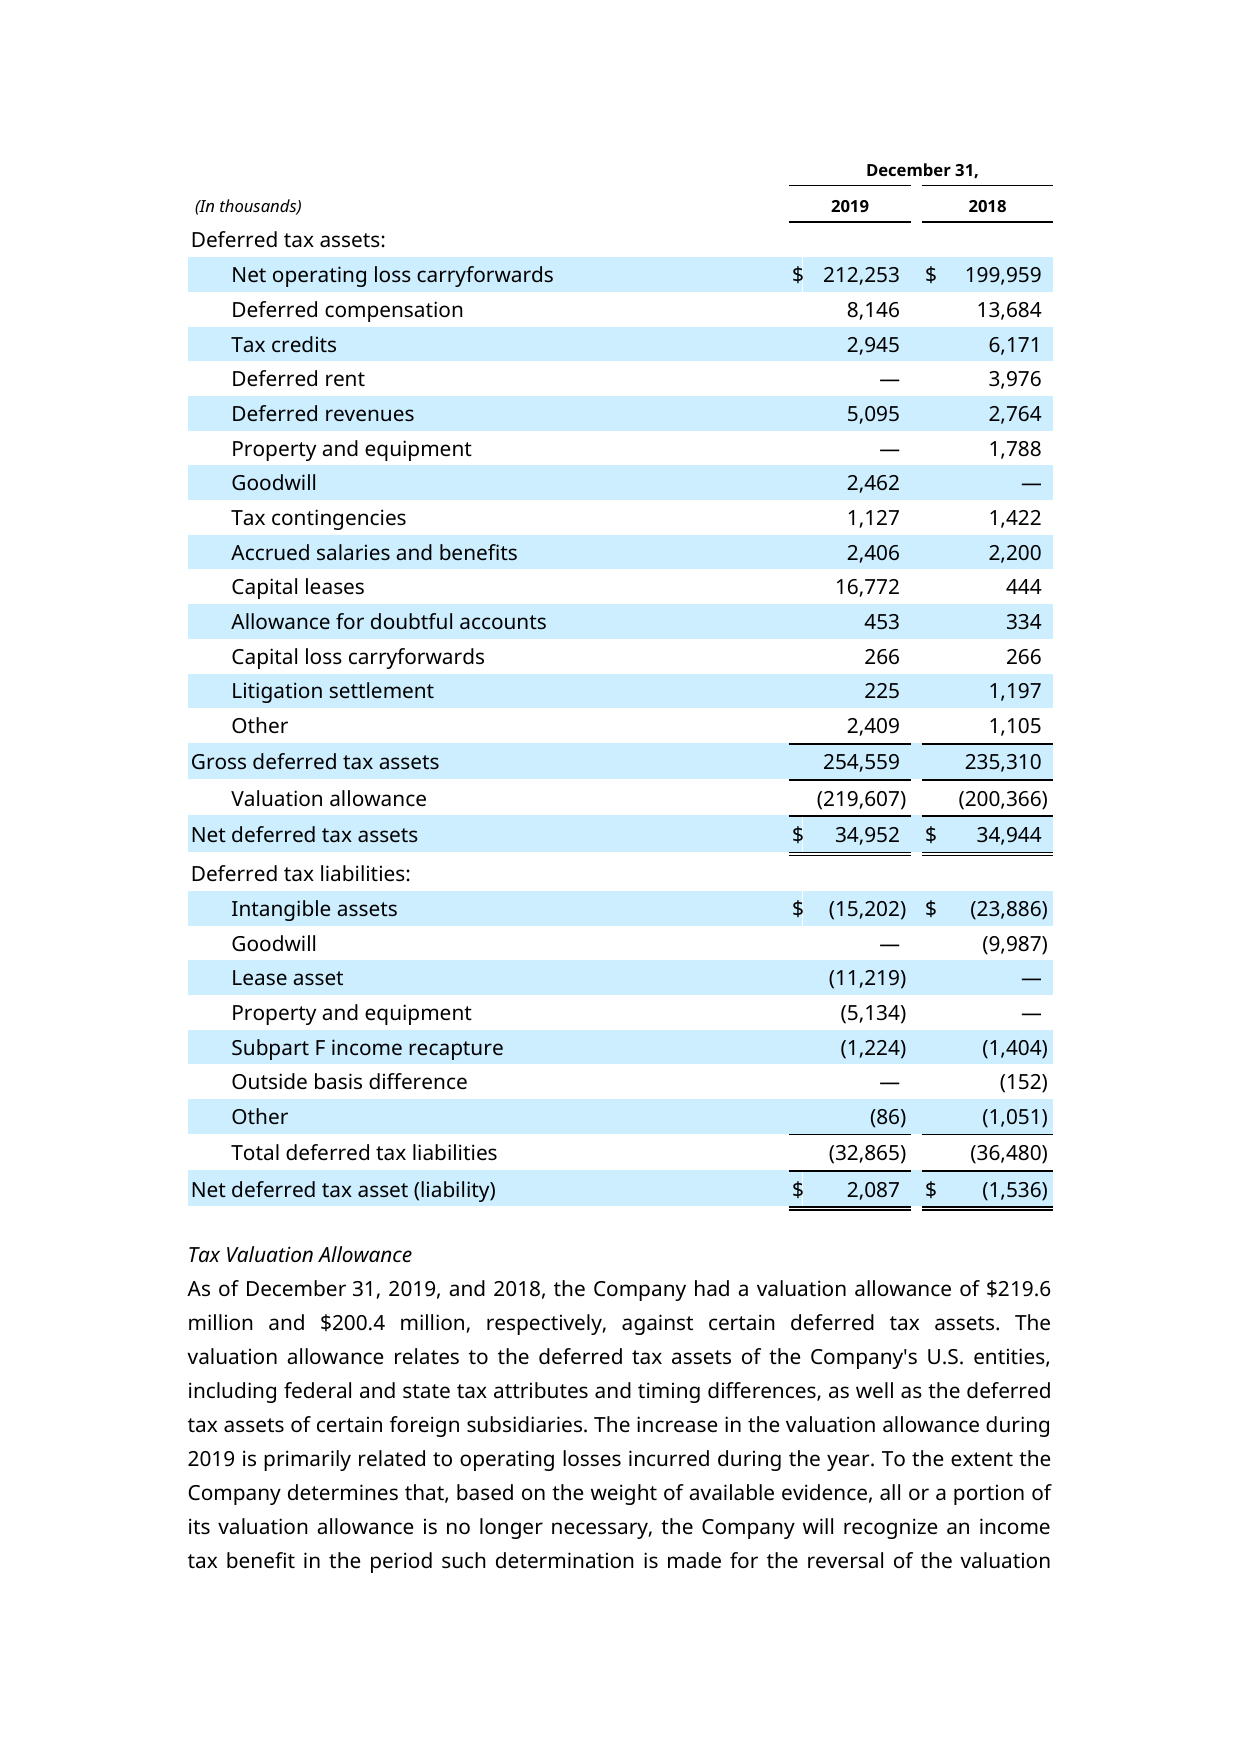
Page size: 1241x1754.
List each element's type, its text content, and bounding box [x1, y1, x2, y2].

text Tax Valuation Allowance [187, 1240, 1053, 1268]
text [187, 1274, 1053, 1575]
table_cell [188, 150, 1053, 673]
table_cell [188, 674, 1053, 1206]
